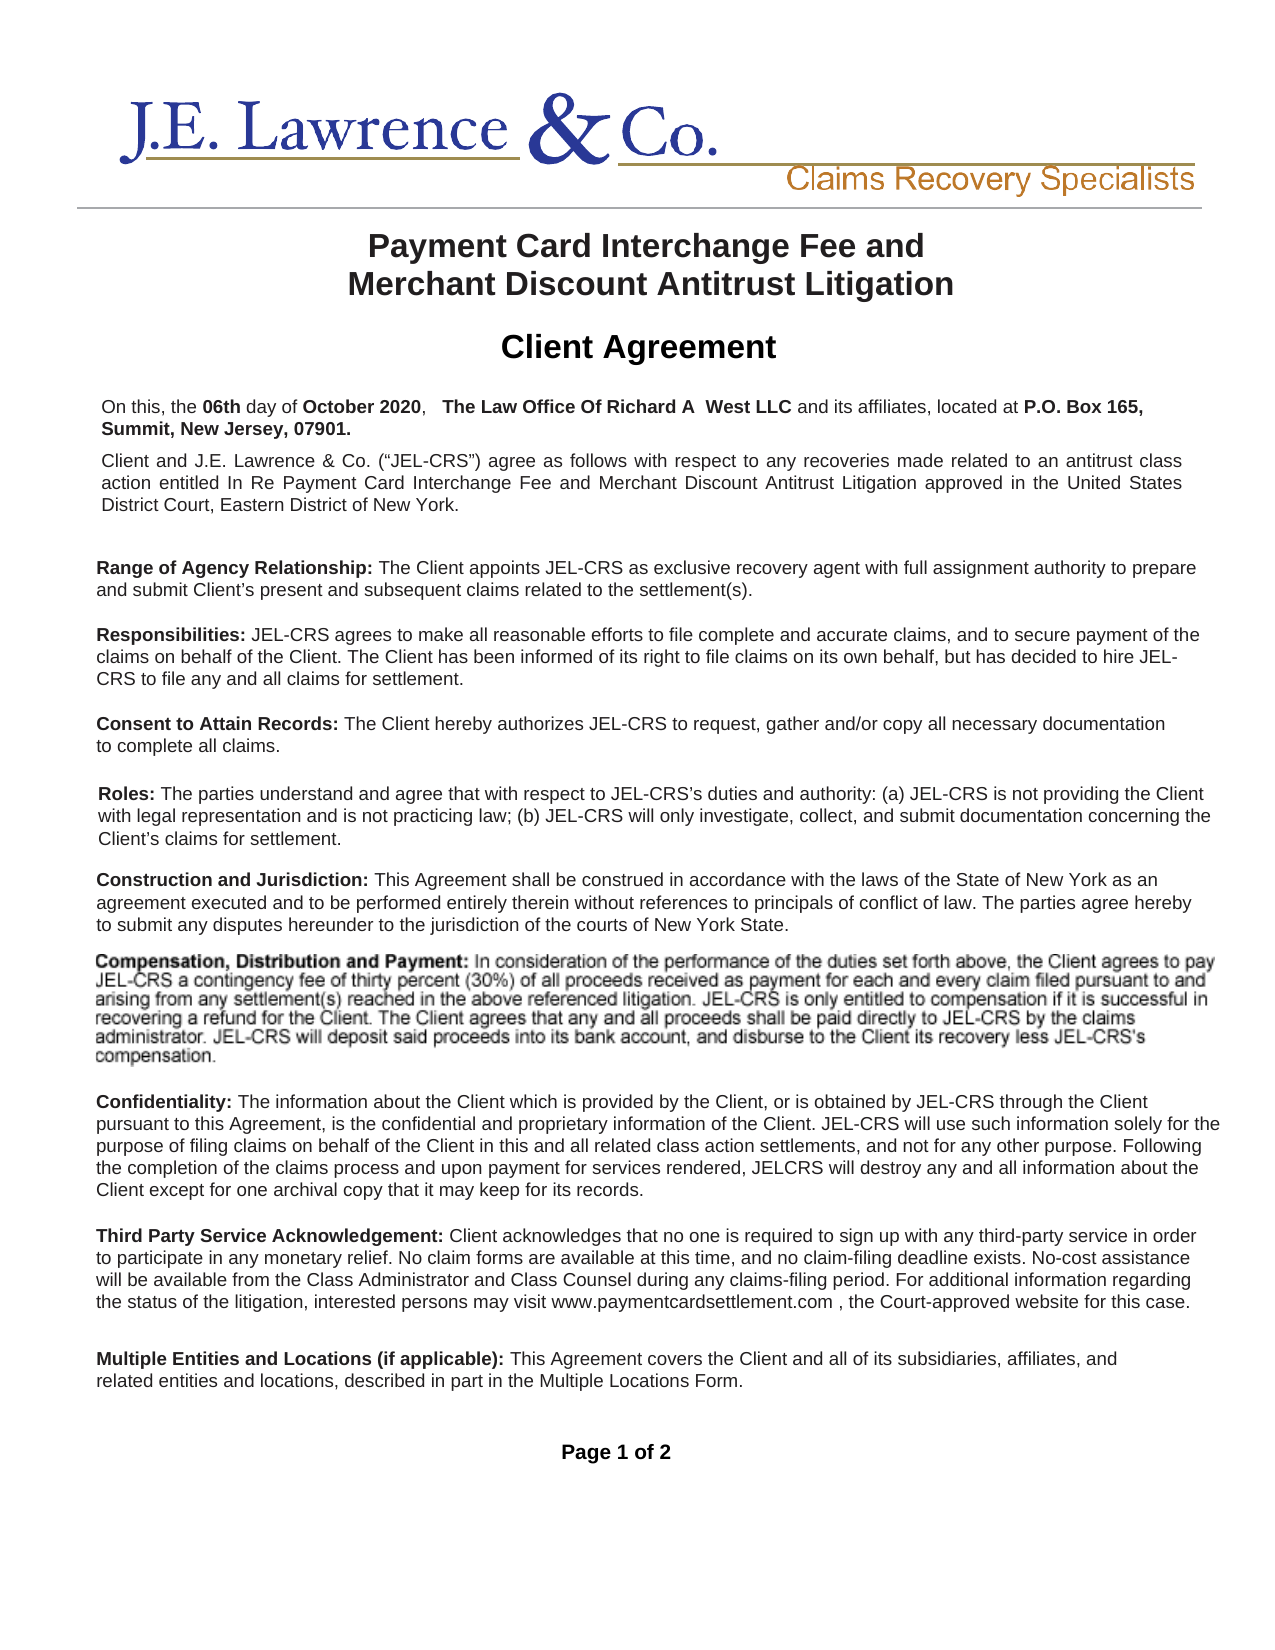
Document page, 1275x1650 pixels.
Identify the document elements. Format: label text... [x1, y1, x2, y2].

text Consent to Attain Records: The Client hereby authorizes JEL-CRS to request, gather and/or copy all necessary documentation to complete all claims. [96, 713, 1169, 757]
text Client Agreement [39, 327, 1237, 365]
picture [1121, 172, 1138, 190]
text On this, the 06th day of October 2020, The Law Office Of Richard A West LLC and its affiliates, located at P.O. Box 165, Summit, New Jersey, 07901. [101, 396, 1183, 439]
text Confidentiality: The information about the Client which is provided by the Client, or is obtained by JEL-CRS through the Client pursuant to this Agreement, is the confidential and proprietary information of the Client. JEL-CRS will use such information solely for the purpose of filing claims on behalf of the Client in this and all related class action settlements, and not for any other purpose. Following the completion of the claims process and upon payment for services rendered, JELCRS will destroy any and all information about the Client except for one archival copy that it may keep for its records. [96, 1091, 1223, 1201]
text Roles: The parties understand and agree that with respect to JEL-CRS’s duties and authority: (a) JEL-CRS is not providing the Client with legal representation and is not practicing law; (b) JEL-CRS will only investigate, collect, and submit documentation concerning the Client’s claims for settlement. [98, 783, 1215, 849]
picture [787, 165, 809, 190]
picture [238, 101, 507, 150]
picture [843, 172, 884, 190]
text Page 1 of 2 [215, 1439, 1017, 1463]
picture [1041, 165, 1060, 190]
text Range of Agency Relationship: The Client appoints JEL-CRS as exclusive recovery agent with full assignment authority to prepare and submit Client’s present and subsequent claims related to the settlement(s). [96, 557, 1216, 601]
text Third Party Service Acknowledgement: Client acknowledges that no one is required to sign up with any third-party service in order to participate in any monetary relief. No claim forms are available at this time, and no claim-filing deadline exists. No-cost assistance will be available from the Class Administrator and Class Counsel during any claims-filing period. For additional information regarding the status of the litigation, interested persons may visit www.paymentcardsettlement.com , the Court-approved website for this case. [96, 1225, 1206, 1313]
text Responsibilities: JEL-CRS agrees to make all reasonable efforts to file complete and accurate claims, and to secure payment of the claims on behalf of the Client. The Client has been informed of its right to file claims on its own behalf, but has decided to hire JEL-CRS to file any and all claims for settlement. [96, 624, 1201, 690]
picture [817, 172, 834, 190]
text Construction and Jurisdiction: This Agreement shall be construed in accordance with the laws of the State of New York as an agreement executed and to be performed entirely therein without references to principals of conflict of law. The parties agree hereby to submit any disputes hereunder to the jurisdiction of the courts of New York State. [96, 869, 1196, 935]
picture [1063, 166, 1119, 196]
picture [1005, 172, 1031, 197]
text Payment Card Interchange Fee and Merchant Discount Antitrust Litigation [64, 226, 1237, 303]
picture [95, 954, 1215, 1067]
text Multiple Entities and Locations (if applicable): This Agreement covers the Client and all of its subsidiaries, affiliates, and related entities and locations, described in part in the Multiple Locations Form. [96, 1347, 1163, 1391]
text Client and J.E. Lawrence & Co. (“JEL-CRS”) agree as follows with respect to any recoveries made related to an antitrust class action entitled In Re Payment Card Interchange Fee and Merchant Discount Antitrust Litigation approved in the United States District Court, Eastern District of New York. [101, 450, 1183, 516]
picture [670, 124, 703, 156]
picture [1154, 166, 1194, 190]
